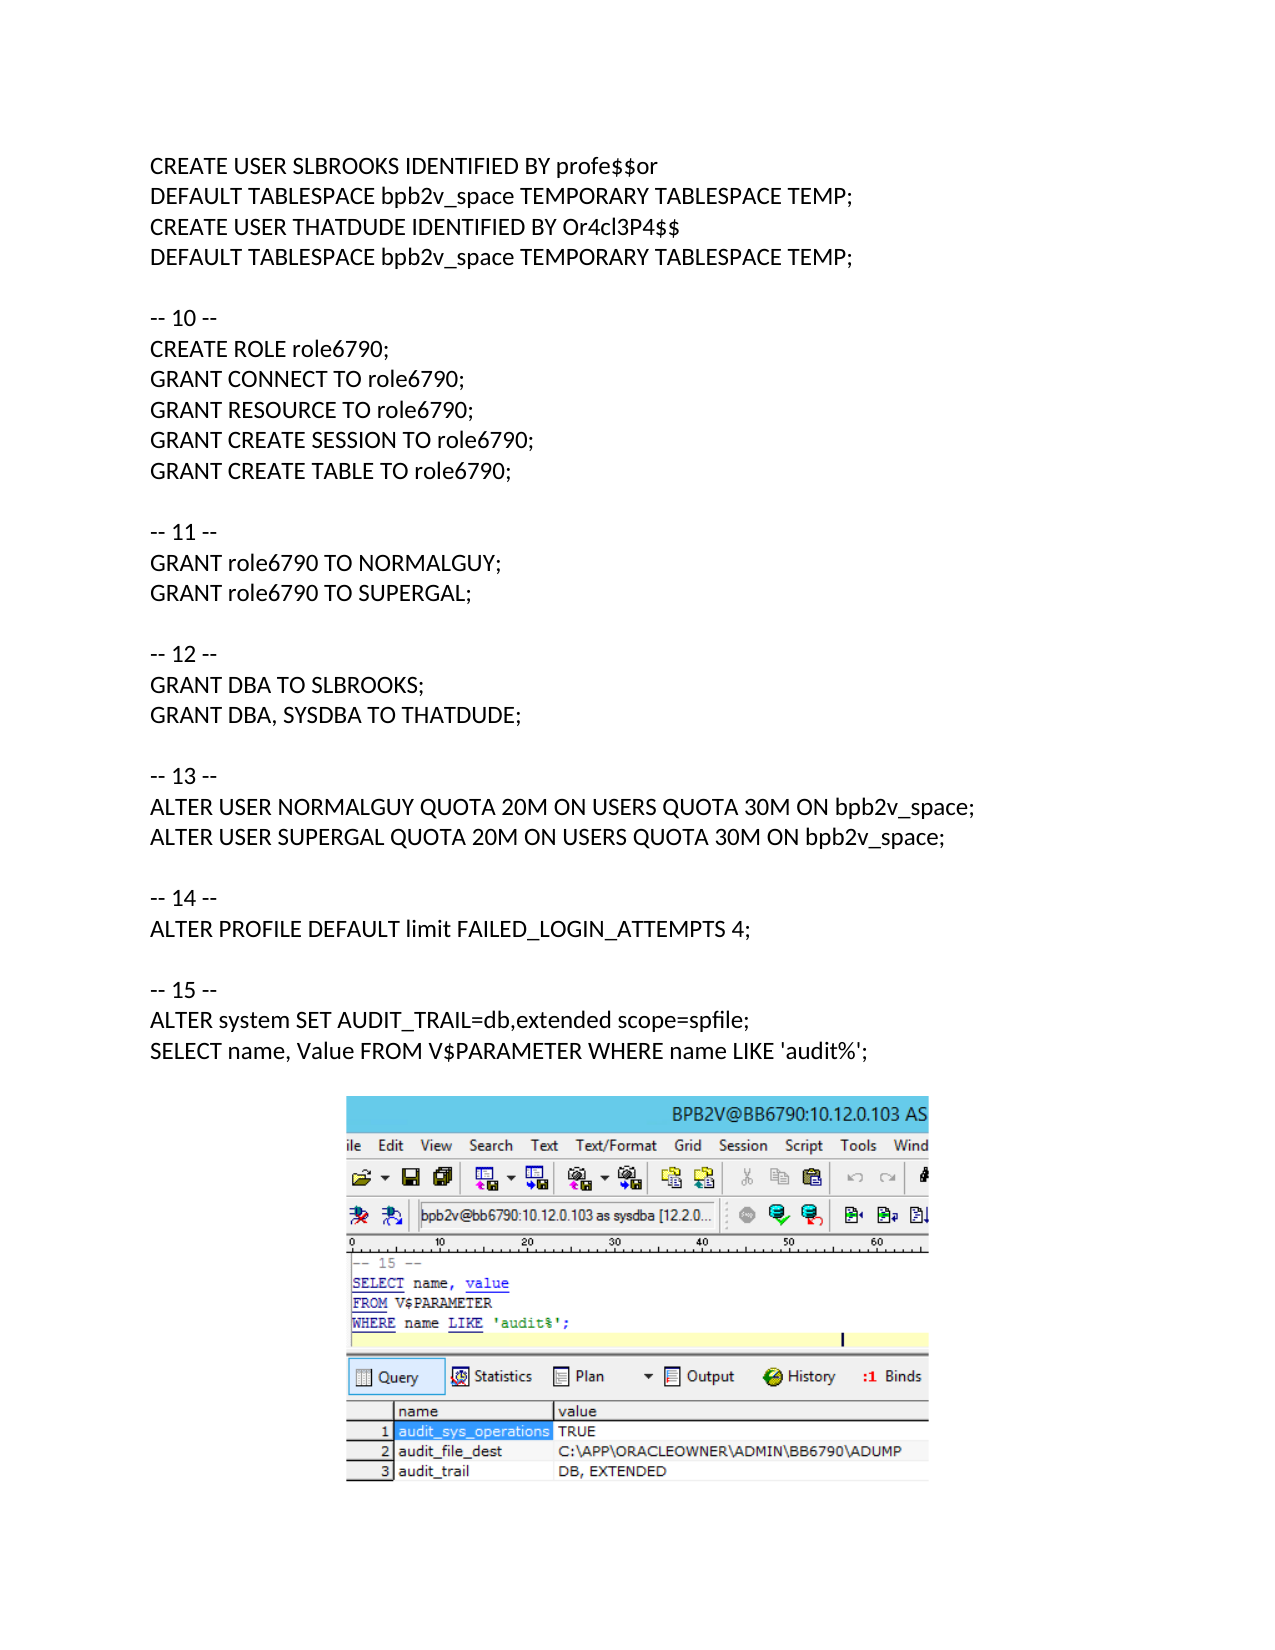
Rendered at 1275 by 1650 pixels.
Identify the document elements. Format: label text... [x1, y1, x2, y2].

text GRANT RESOURCE TO role6790; [150, 394, 1125, 425]
text GRANT CONNECT TO role6790; [150, 364, 1125, 394]
text CREATE USER SLBROOKS IDENTIFIED BY profe$$or [150, 150, 1125, 181]
text -- 15 -- [150, 974, 1125, 1004]
text GRANT DBA, SYSDBA TO THATDUDE; [150, 699, 1125, 730]
text CREATE ROLE role6790; [150, 333, 1125, 364]
text ALTER PROFILE DEFAULT limit FAILED_LOGIN_ATTEMPTS 4; [150, 913, 1125, 943]
text ALTER USER SUPERGAL QUOTA 20M ON USERS QUOTA 30M ON bpb2v_space; [150, 821, 1125, 852]
text GRANT role6790 TO SUPERGAL; [150, 577, 1125, 608]
picture [346, 1096, 929, 1495]
text CREATE USER THATDUDE IDENTIFIED BY Or4cl3P4$$ [150, 211, 1125, 242]
text -- 12 -- [150, 638, 1125, 669]
text -- 14 -- [150, 882, 1125, 913]
text GRANT CREATE SESSION TO role6790; [150, 425, 1125, 455]
text GRANT role6790 TO NORMALGUY; [150, 547, 1125, 577]
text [150, 242, 1125, 272]
text GRANT DBA TO SLBROOKS; [150, 669, 1125, 699]
text -- 10 -- [150, 303, 1125, 333]
text GRANT CREATE TABLE TO role6790; [150, 455, 1125, 486]
text ALTER system SET AUDIT_TRAIL=db,extended scope=spfile; [150, 1004, 1125, 1035]
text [150, 181, 1125, 211]
text -- 11 -- [150, 516, 1125, 547]
text ALTER USER NORMALGUY QUOTA 20M ON USERS QUOTA 30M ON bpb2v_space; [150, 791, 1125, 821]
text -- 13 -- [150, 760, 1125, 791]
text SELECT name, Value FROM V$PARAMETER WHERE name LIKE 'audit%'; [150, 1035, 1125, 1066]
